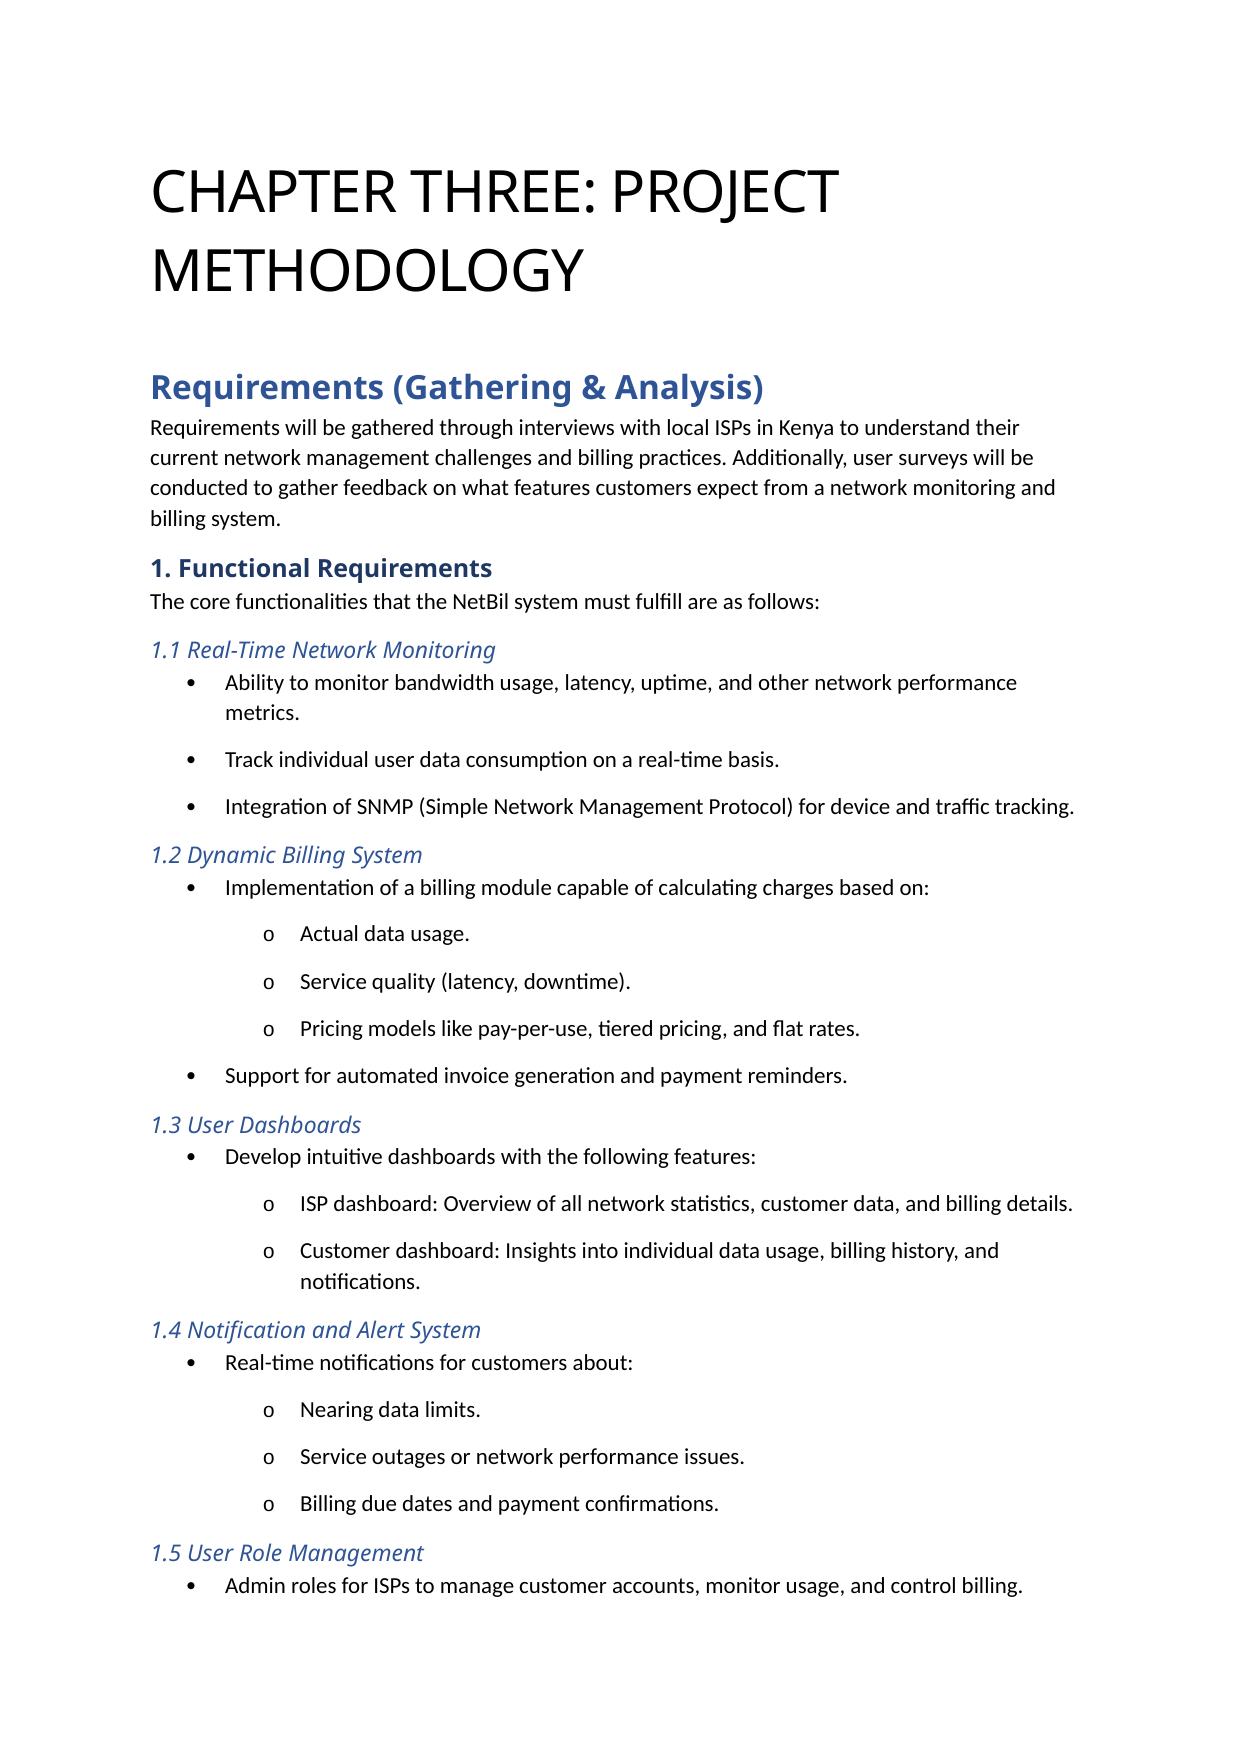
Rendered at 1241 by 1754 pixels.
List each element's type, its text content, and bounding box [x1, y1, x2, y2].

subtitle Requirements (Gathering & Analysis) [150, 364, 1090, 409]
list Implementation of a billing module capable of calculating charges based on: [187, 873, 1090, 901]
list ISP dashboard: Overview of all network statistics, customer data, and billing details. [262, 1189, 1090, 1218]
list Ability to monitor bandwidth usage, latency, uptime, and other network performance metrics. [187, 668, 1090, 726]
subtitle 1.2 Dynamic Billing System [150, 839, 1090, 870]
text The core functionalities that the NetBil system must fulfill are as follows: [150, 587, 1090, 615]
list Service outages or network performance issues. [262, 1442, 1090, 1471]
subtitle 1. Functional Requirements [150, 551, 1090, 585]
subtitle 1.3 User Dashboards [150, 1108, 1090, 1140]
list Develop intuitive dashboards with the following features: [187, 1142, 1090, 1170]
list Admin roles for ISPs to manage customer accounts, monitor usage, and control billing. [187, 1571, 1090, 1599]
subtitle 1.1 Real-Time Network Monitoring [150, 634, 1090, 666]
text Requirements will be gathered through interviews with local ISPs in Kenya to understand their current network management challenges and billing practices. Additionally, user surveys will be conducted to gather feedback on what features customers expect from a network monitoring and billing system. [150, 413, 1090, 532]
list Real-time notifications for customers about: [187, 1348, 1090, 1376]
list Billing due dates and payment confirmations. [262, 1489, 1090, 1518]
list Actual data usage. [262, 919, 1090, 948]
list Pricing models like pay-per-use, tiered pricing, and flat rates. [262, 1014, 1090, 1043]
list Integration of SNMP (Simple Network Management Protocol) for device and traffic tracking. [187, 792, 1090, 820]
list Track individual user data consumption on a real-time basis. [187, 745, 1090, 773]
subtitle 1.4 Notification and Alert System [150, 1314, 1090, 1345]
list Support for automated invoice generation and payment reminders. [187, 1062, 1090, 1090]
list Customer dashboard: Insights into individual data usage, billing history, and notifications. [262, 1237, 1090, 1295]
list Service quality (latency, downtime). [262, 967, 1090, 995]
title CHAPTER THREE: PROJECT METHODOLOGY [150, 150, 1090, 309]
list Nearing data limits. [262, 1395, 1090, 1423]
subtitle 1.5 User Role Management [150, 1537, 1090, 1568]
